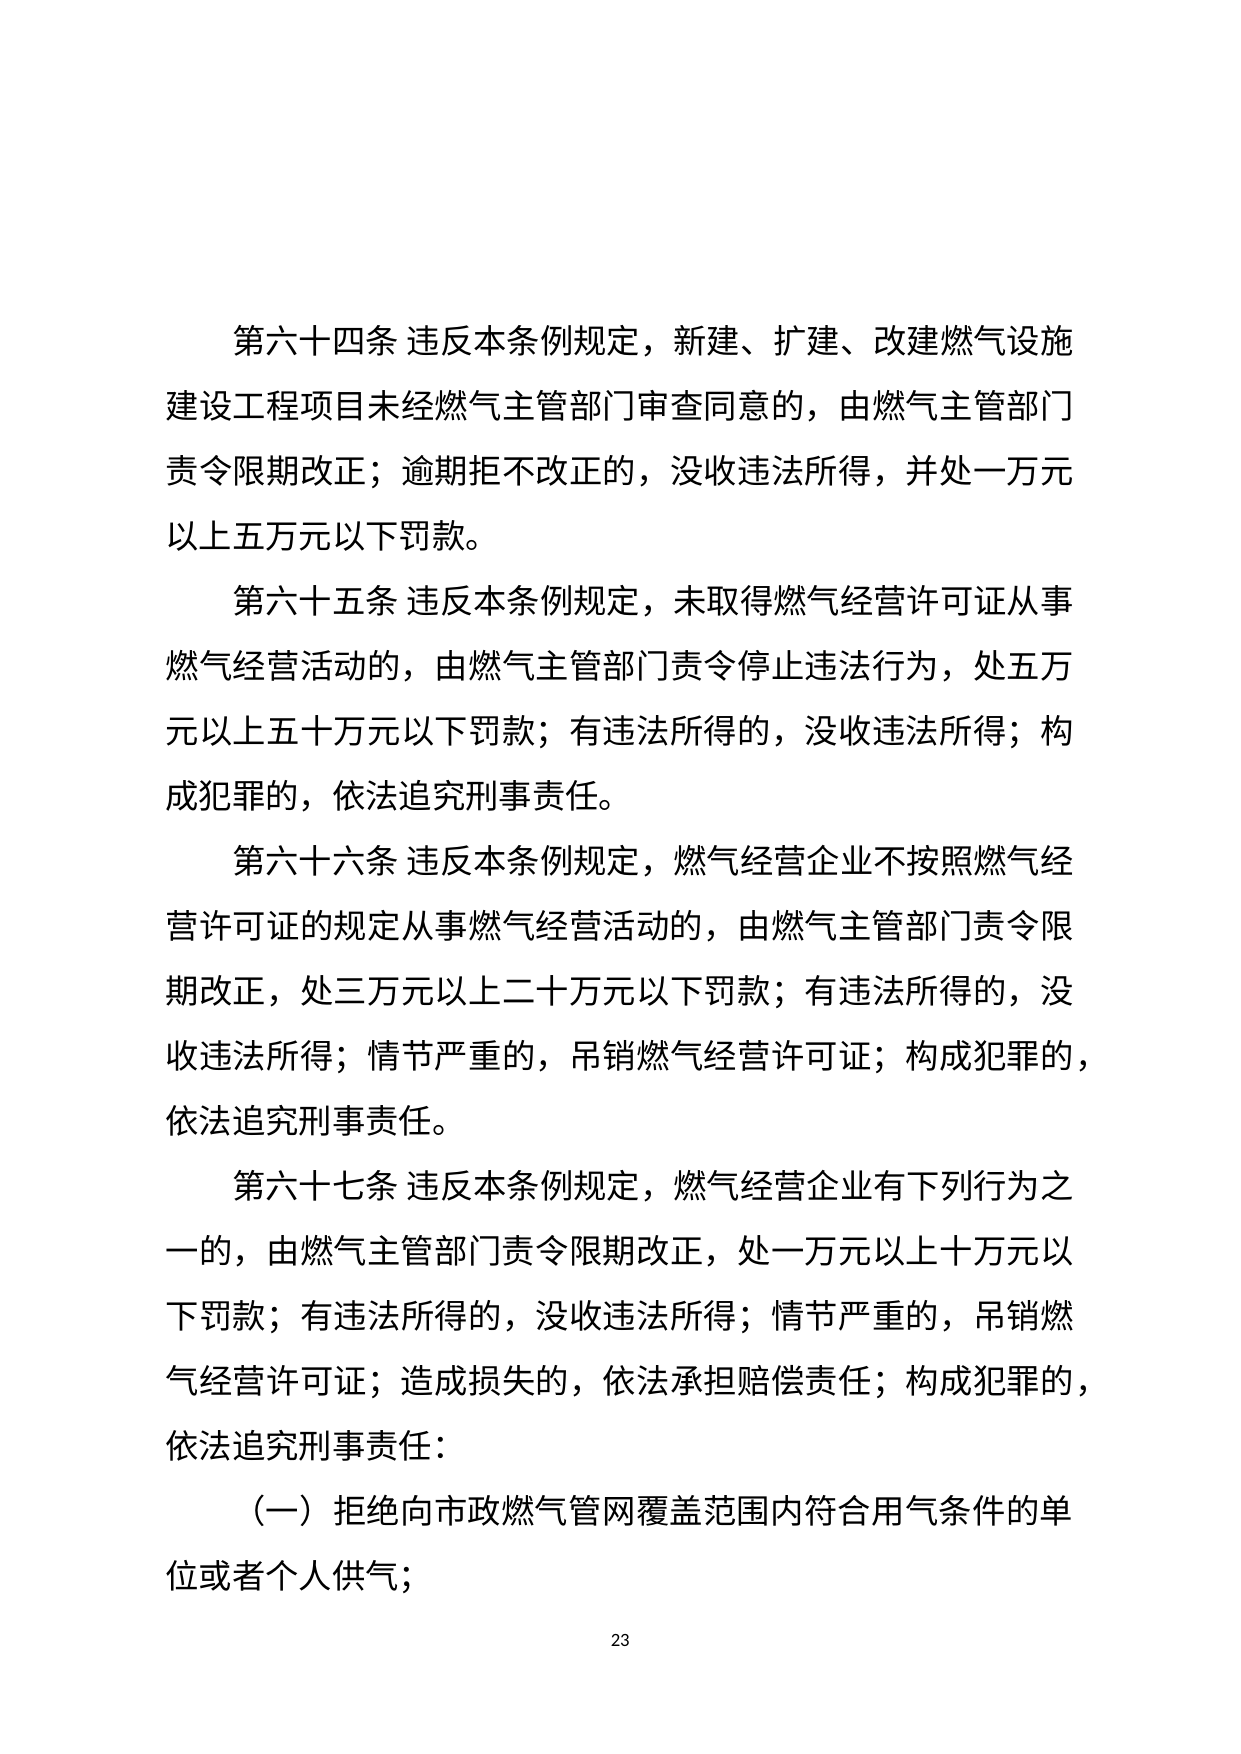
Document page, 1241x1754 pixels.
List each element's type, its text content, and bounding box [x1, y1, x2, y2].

text 第六十七条 违反本条例规定，燃气经营企业有下列行为之一的，由燃气主管部门责令限期改正，处一万元以上十万元以下罚款；有违法所得的，没收违法所得；情节严重的，吊销燃气经营许可证；造成损失的，依法承担赔偿责任；构成犯罪的，依法追究刑事责任： [165, 1152, 1075, 1477]
text 第六十四条 违反本条例规定，新建、扩建、改建燃气设施建设工程项目未经燃气主管部门审查同意的，由燃气主管部门责令限期改正；逾期拒不改正的，没收违法所得，并处一万元以上五万元以下罚款。 [165, 307, 1075, 567]
text 第六十五条 违反本条例规定，未取得燃气经营许可证从事燃气经营活动的，由燃气主管部门责令停止违法行为，处五万元以上五十万元以下罚款；有违法所得的，没收违法所得；构成犯罪的，依法追究刑事责任。 [165, 567, 1075, 827]
text （一）拒绝向市政燃气管网覆盖范围内符合用气条件的单位或者个人供气； [165, 1477, 1075, 1607]
text 第六十六条 违反本条例规定，燃气经营企业不按照燃气经营许可证的规定从事燃气经营活动的，由燃气主管部门责令限期改正，处三万元以上二十万元以下罚款；有违法所得的，没收违法所得；情节严重的，吊销燃气经营许可证；构成犯罪的，依法追究刑事责任。 [165, 827, 1075, 1152]
